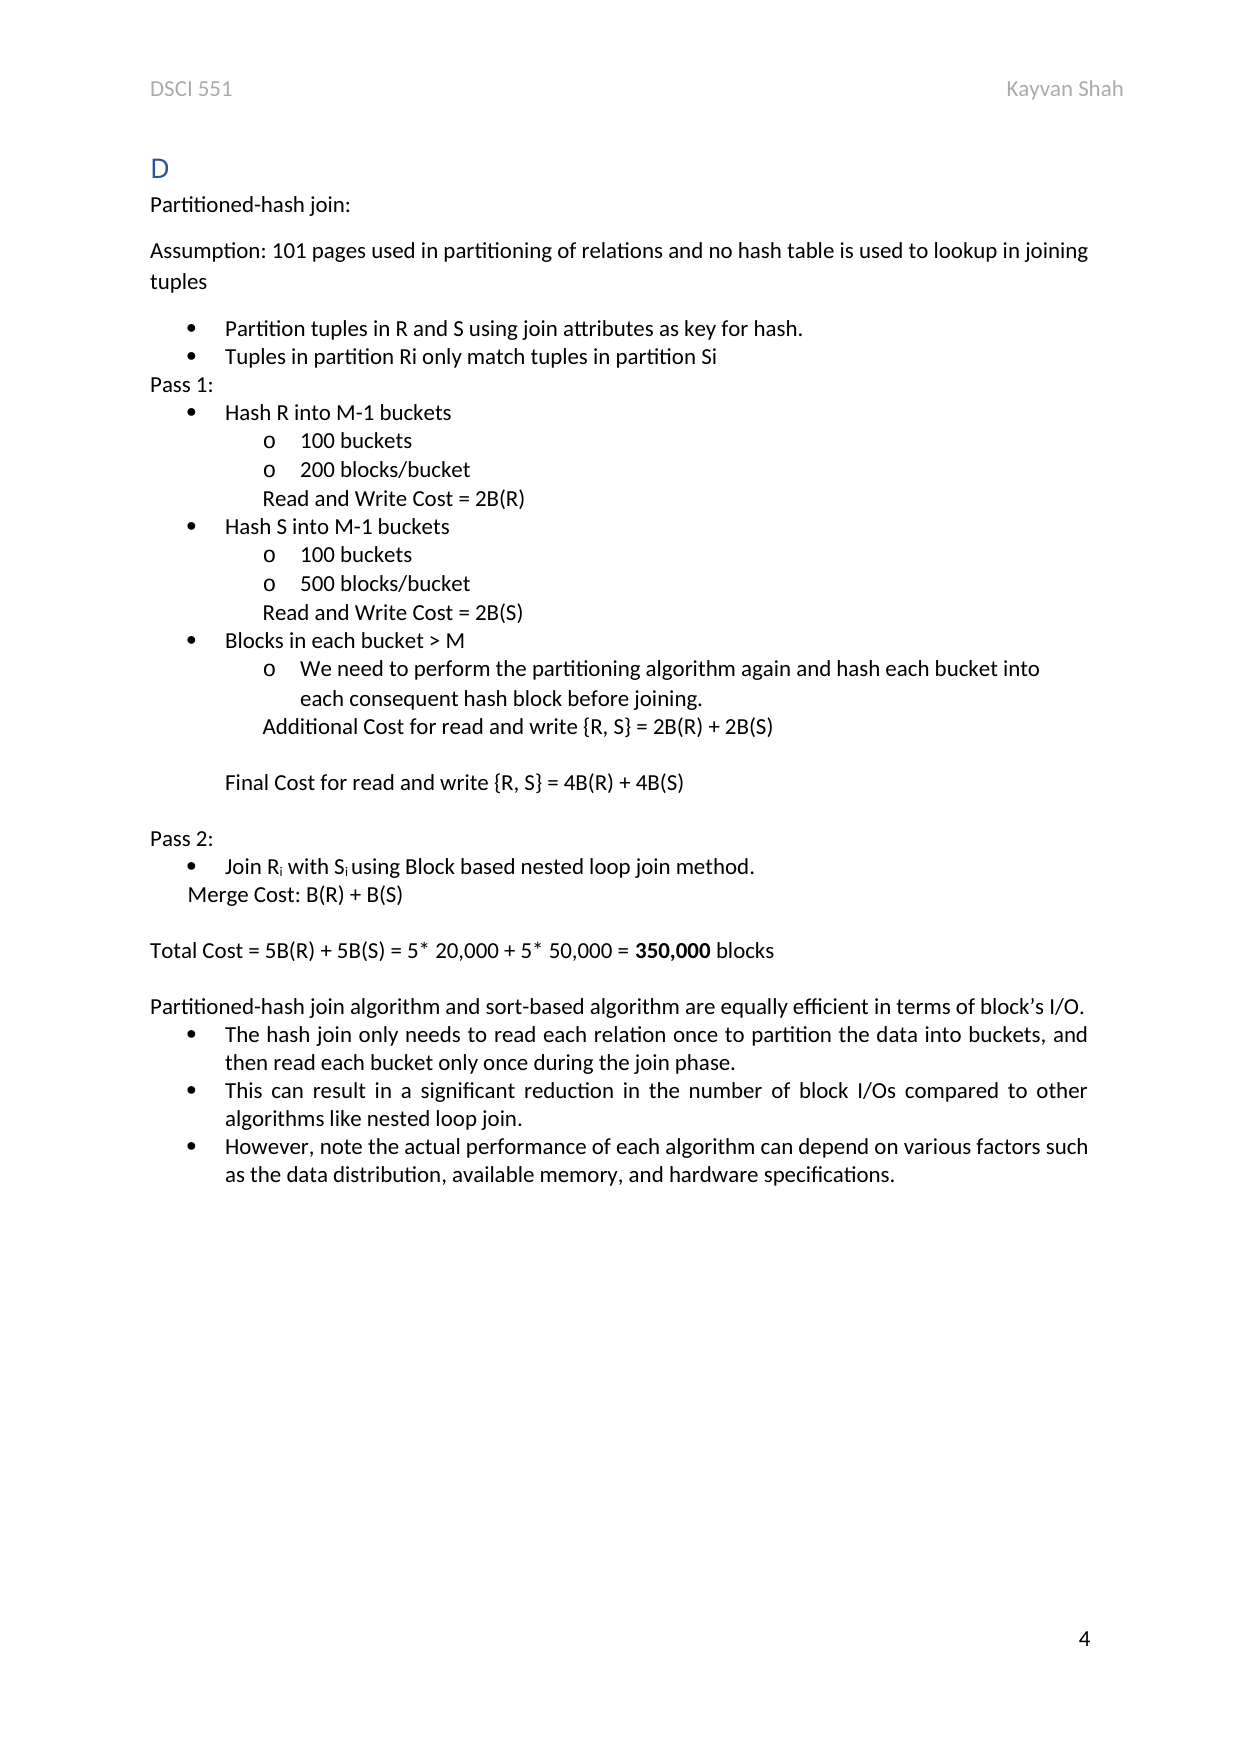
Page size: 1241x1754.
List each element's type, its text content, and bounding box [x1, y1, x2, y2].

text Additional Cost for read and write {R, S} = 2B(R) + 2B(S) [187, 712, 1090, 740]
list 200 blocks/bucket [262, 455, 1090, 484]
text Partitioned-hash join algorithm and sort-based algorithm are equally efficient in terms of block’s I/O. [150, 992, 1090, 1020]
list Join Ri with Si using Block based nested loop join method. [187, 852, 1090, 880]
list This can result in a significant reduction in the number of block I/Os compared to other algorithms like nested loop join. [187, 1076, 1090, 1132]
list The hash join only needs to read each relation once to partition the data into buckets, and then read each bucket only once during the join phase. [187, 1020, 1090, 1076]
subtitle D [150, 150, 1090, 187]
list Blocks in each bucket > M [187, 627, 1090, 654]
text Pass 1: [150, 370, 1090, 398]
text Read and Write Cost = 2B(S) [225, 598, 1090, 627]
list Partition tuples in R and S using join attributes as key for hash. [187, 314, 1090, 342]
list 100 buckets [262, 540, 1090, 569]
list 500 blocks/bucket [262, 569, 1090, 598]
text Total Cost = 5B(R) + 5B(S) = 5* 20,000 + 5* 50,000 = 350,000 blocks [150, 936, 1090, 964]
list Hash S into M-1 buckets [187, 512, 1090, 540]
text Read and Write Cost = 2B(R) [262, 484, 1090, 512]
text Assumption: 101 pages used in partitioning of relations and no hash table is used to lookup in joining tuples [150, 237, 1090, 295]
list However, note the actual performance of each algorithm can depend on various factors such as the data distribution, available memory, and hardware specifications. [187, 1132, 1090, 1188]
text Partitioned-hash join: [150, 190, 1090, 218]
list Tuples in partition Ri only match tuples in partition Si [187, 342, 1090, 370]
list 100 buckets [262, 426, 1090, 455]
text Merge Cost: B(R) + B(S) [150, 880, 1090, 908]
list Hash R into M-1 buckets [187, 398, 1090, 426]
text Final Cost for read and write {R, S} = 4B(R) + 4B(S) [150, 768, 1090, 796]
list We need to perform the partitioning algorithm again and hash each bucket into each consequent hash block before joining. [262, 654, 1090, 712]
text Pass 2: [150, 824, 1090, 852]
